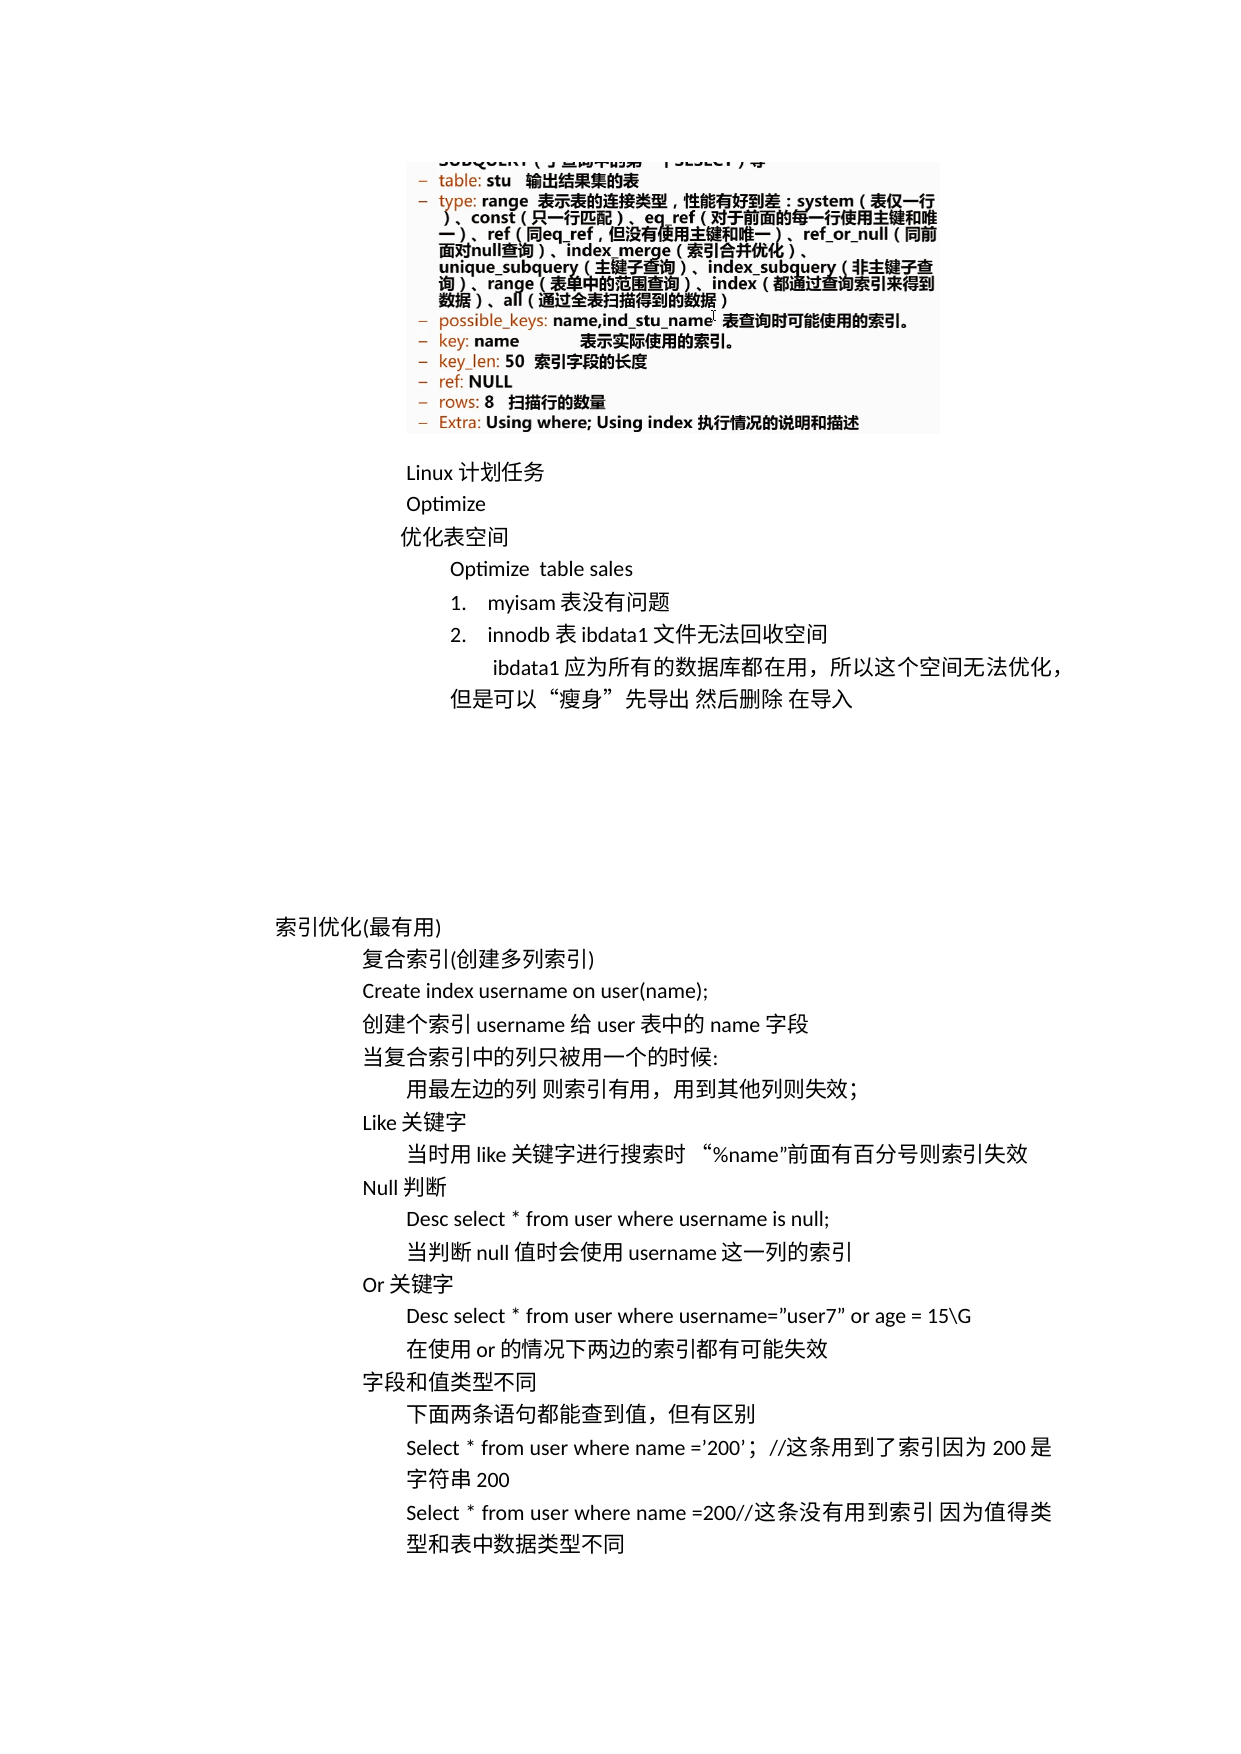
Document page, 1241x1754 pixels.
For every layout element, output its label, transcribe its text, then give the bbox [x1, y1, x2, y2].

text 创建个索引username 给 user表中的name 字段 [187, 1007, 1053, 1039]
text 当判断null 值时会使用username这一列的索引 [187, 1234, 1053, 1267]
text 索引优化(最有用) [231, 909, 1053, 942]
text Like关键字 [187, 1104, 1053, 1137]
text ibdata1应为所有的数据库都在用，所以这个空间无法优化，但是可以“瘦身”先导出 然后删除 在导入 [450, 649, 1053, 714]
text Optimize table sales [187, 552, 1053, 584]
text Desc select * from user where username=”user7” or age = 15\G [187, 1299, 1053, 1332]
text Desc select * from user where username is null; [187, 1202, 1053, 1234]
picture [406, 162, 940, 434]
text 当复合索引中的列只被用一个的时候: [187, 1039, 1053, 1072]
text 当时用like关键字进行搜索时 “%name”前面有百分号则索引失效 [187, 1137, 1053, 1169]
text Or关键字 [187, 1267, 1053, 1299]
text Linux 计划任务 [187, 454, 1053, 487]
list myisam表没有问题 [450, 584, 1053, 617]
text Select * from user where name =200//这条没有用到索引 因为值得类型和表中数据类型不同 [406, 1494, 1053, 1559]
text Null 判断 [187, 1169, 1053, 1202]
text 下面两条语句都能查到值，但有区别 [187, 1397, 1053, 1429]
text 用最左边的列 则索引有用，用到其他列则失效； [187, 1072, 1053, 1104]
text 在使用or的情况下两边的索引都有可能失效 [187, 1332, 1053, 1364]
text 优化表空间 [356, 519, 1053, 552]
text 字段和值类型不同 [187, 1364, 1053, 1397]
text Create index username on user(name); [187, 974, 1053, 1007]
text Select * from user where name =’200’；//这条用到了索引因为200是字符串200 [187, 1429, 1053, 1494]
text 复合索引(创建多列索引) [187, 942, 1053, 974]
list innodb 表ibdata1 文件无法回收空间 [450, 617, 1053, 649]
text Optimize [187, 487, 1053, 519]
